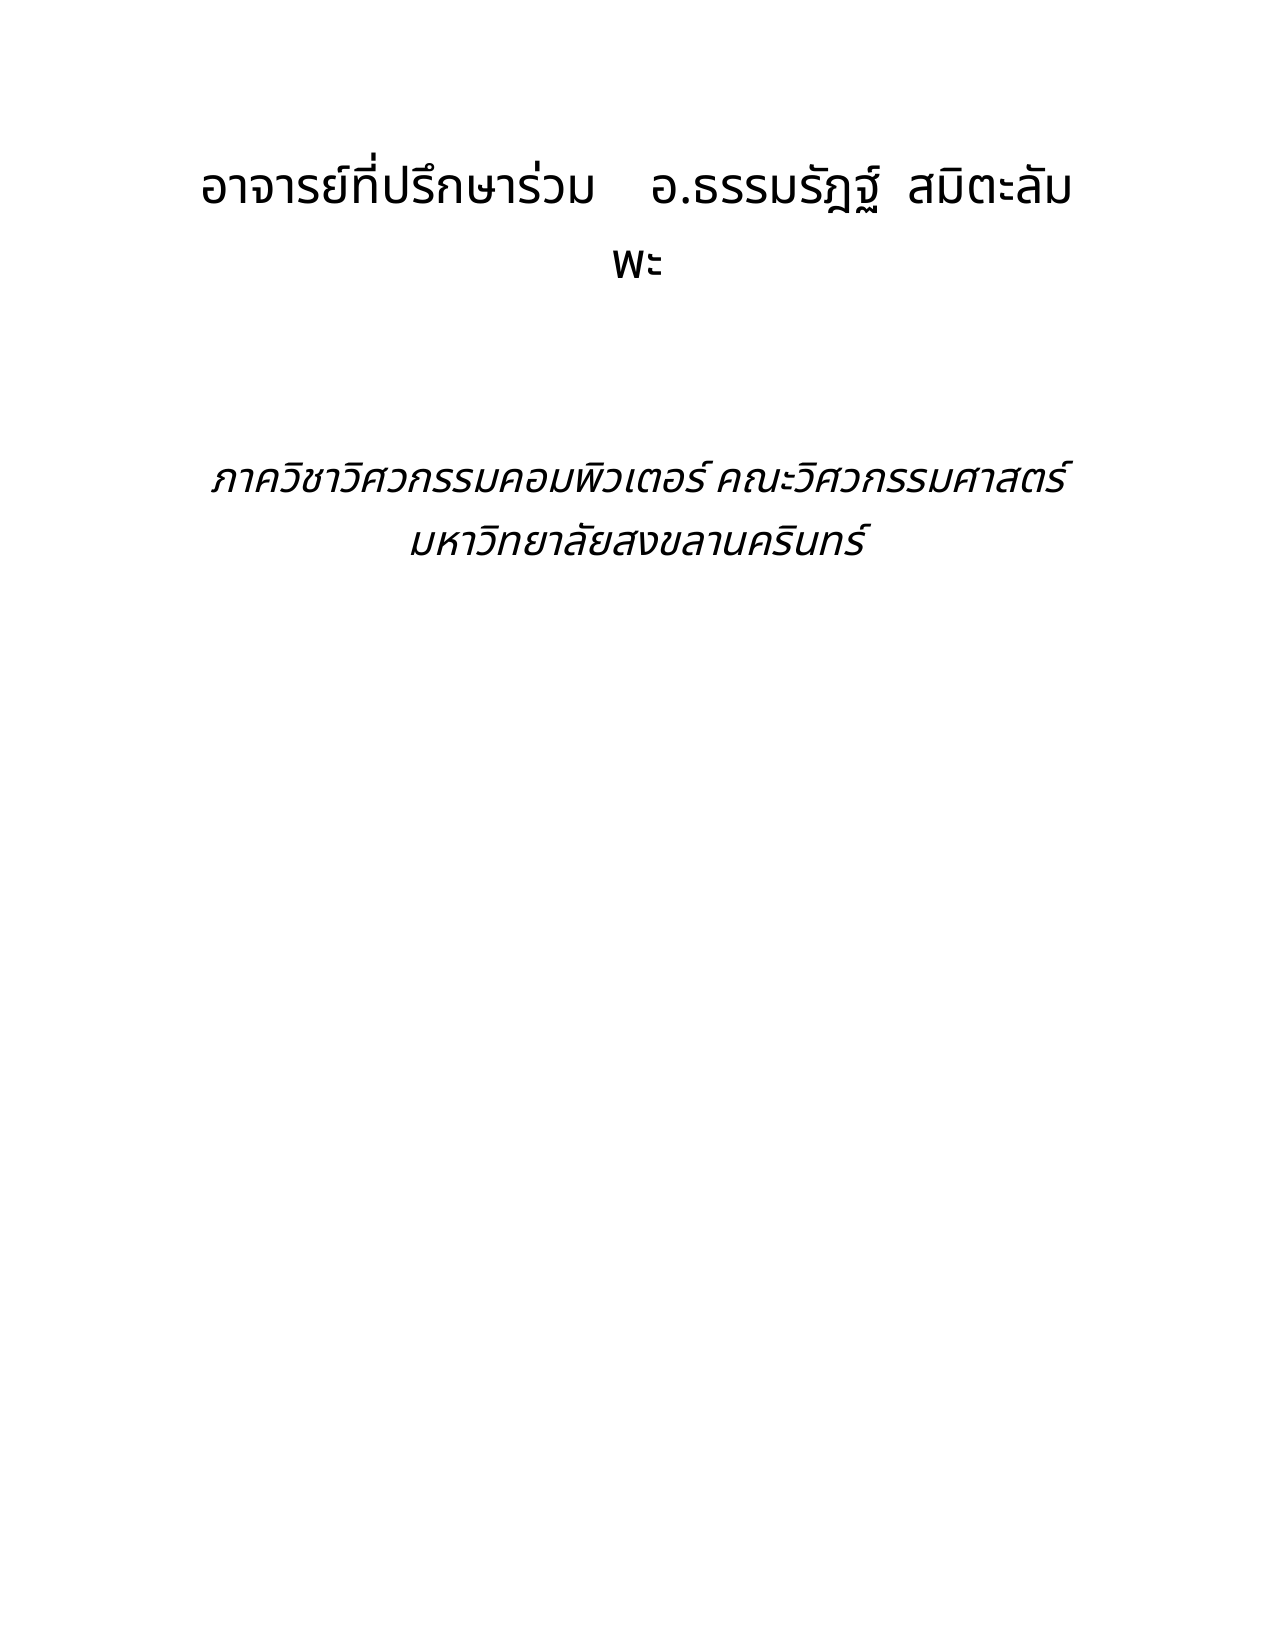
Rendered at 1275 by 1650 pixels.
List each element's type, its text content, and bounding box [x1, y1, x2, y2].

text ภาควิชาวิศวกรรมคอมพิวเตอร์ คณะวิศวกรรมศาสตร์ มหาวิทยาลัยสงขลานครินทร์ [187, 448, 1087, 574]
text อาจารย์ที่ปรึกษาร่วม อ.ธรรมรัฎฐ์ สมิตะลัมพะ [187, 150, 1087, 301]
